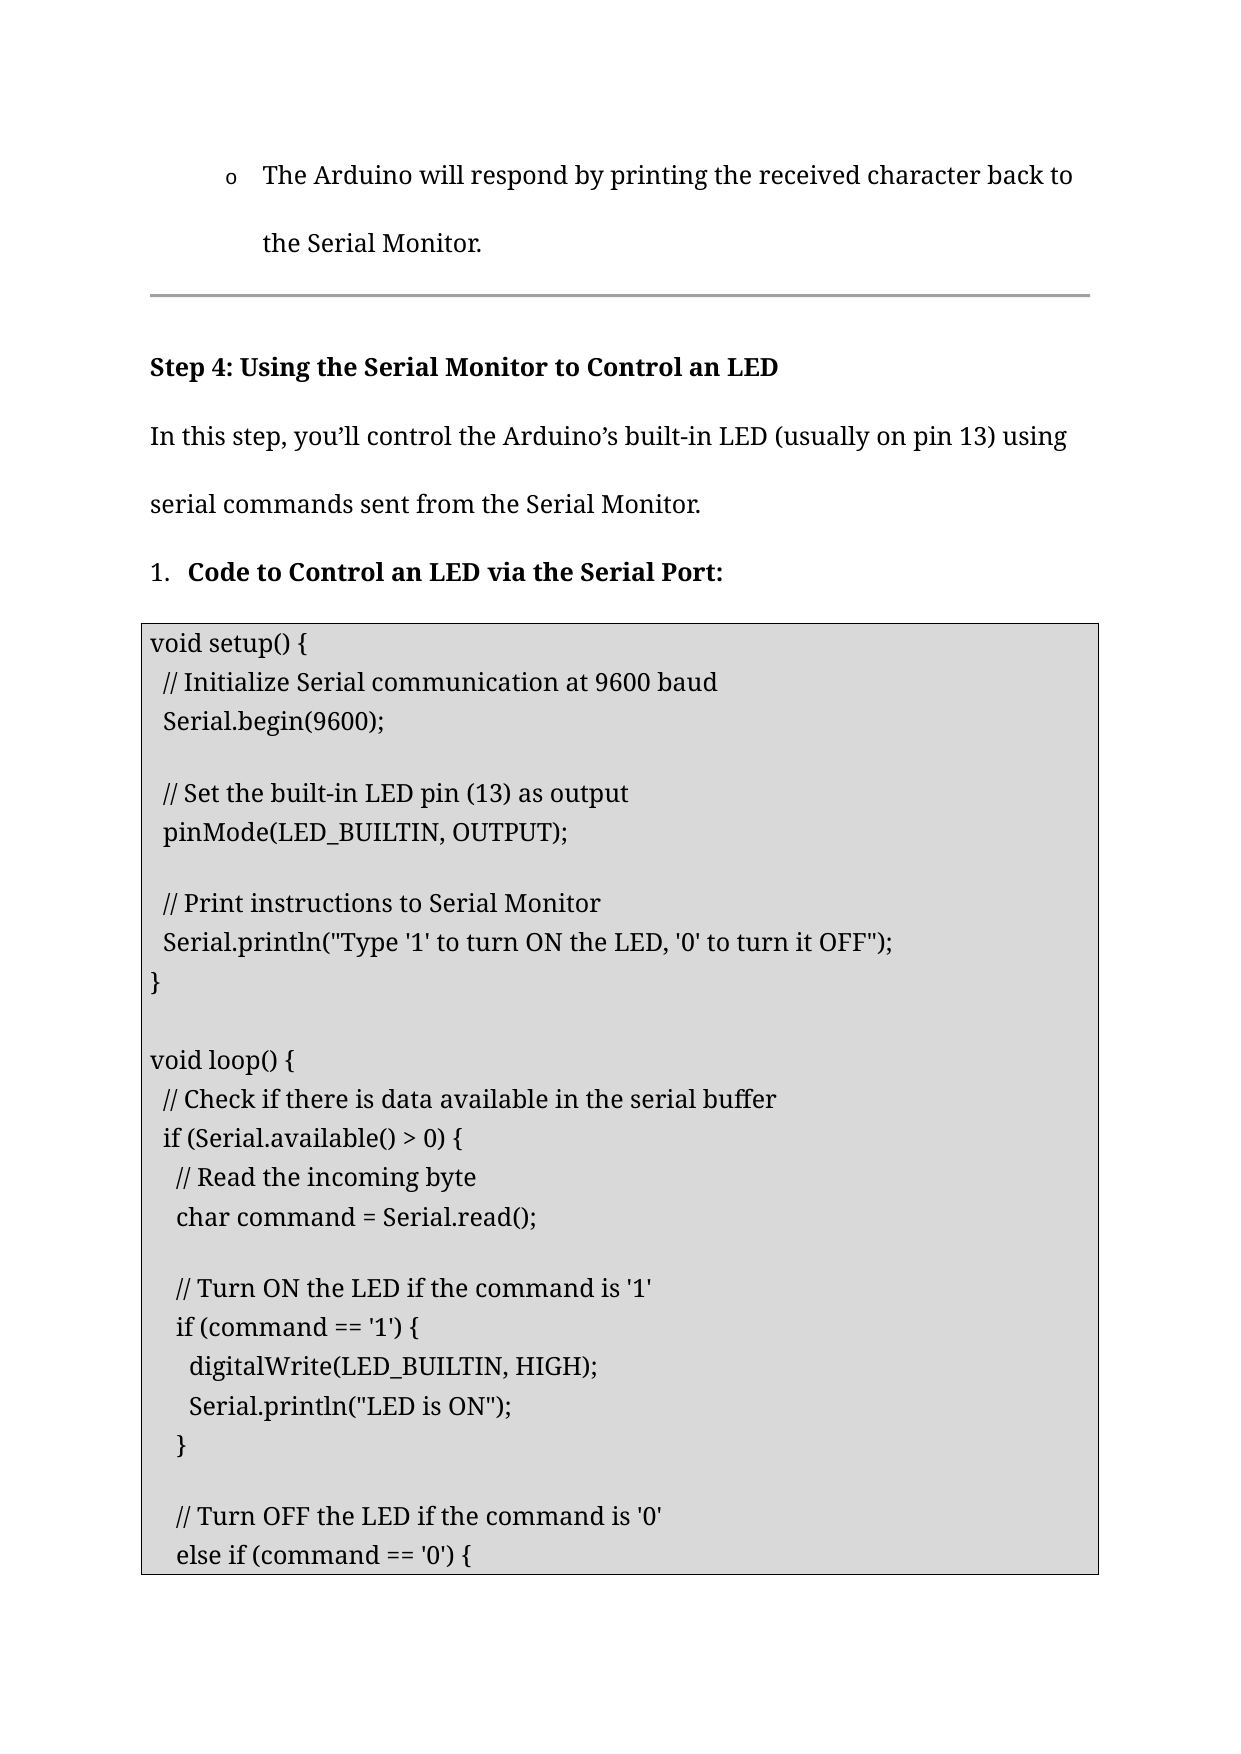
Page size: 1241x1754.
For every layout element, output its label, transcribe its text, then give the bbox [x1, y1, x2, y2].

text // Read the incoming byte [142, 1157, 1098, 1194]
text digitalWrite(LED_BUILTIN, HIGH); [142, 1346, 1098, 1383]
text if (command == '1') { [142, 1307, 1098, 1344]
text else if (command == '0') { [142, 1535, 1098, 1574]
text // Set the built-in LED pin (13) as output [142, 772, 1098, 809]
text } [142, 961, 1098, 998]
text if (Serial.available() > 0) { [142, 1118, 1098, 1155]
text In this step, you’ll control the Arduino’s built-in LED (usually on pin 13) using serial commands sent from the Serial Monitor. [150, 418, 1090, 520]
text // Initialize Serial communication at 9600 baud [142, 662, 1098, 699]
text Serial.begin(9600); [142, 701, 1098, 738]
text // Check if there is data available in the serial buffer [142, 1079, 1098, 1116]
text Serial.println("Type '1' to turn ON the LED, '0' to turn it OFF"); [142, 922, 1098, 959]
text Step 4: Using the Serial Monitor to Control an LED [150, 350, 1090, 384]
text void loop() { [142, 1039, 1098, 1077]
list The Arduino will respond by printing the received character back to the Serial Monitor. [225, 158, 1090, 260]
text char command = Serial.read(); [142, 1196, 1098, 1233]
text pinMode(LED_BUILTIN, OUTPUT); [142, 811, 1098, 849]
text Serial.println("LED is ON"); [142, 1385, 1098, 1422]
text // Print instructions to Serial Monitor [142, 883, 1098, 920]
list Code to Control an LED via the Serial Port: [150, 554, 1090, 588]
text // Turn ON the LED if the command is '1' [142, 1267, 1098, 1305]
text void setup() { [142, 624, 1098, 660]
text } [142, 1424, 1098, 1461]
text // Turn OFF the LED if the command is '0' [142, 1496, 1098, 1533]
